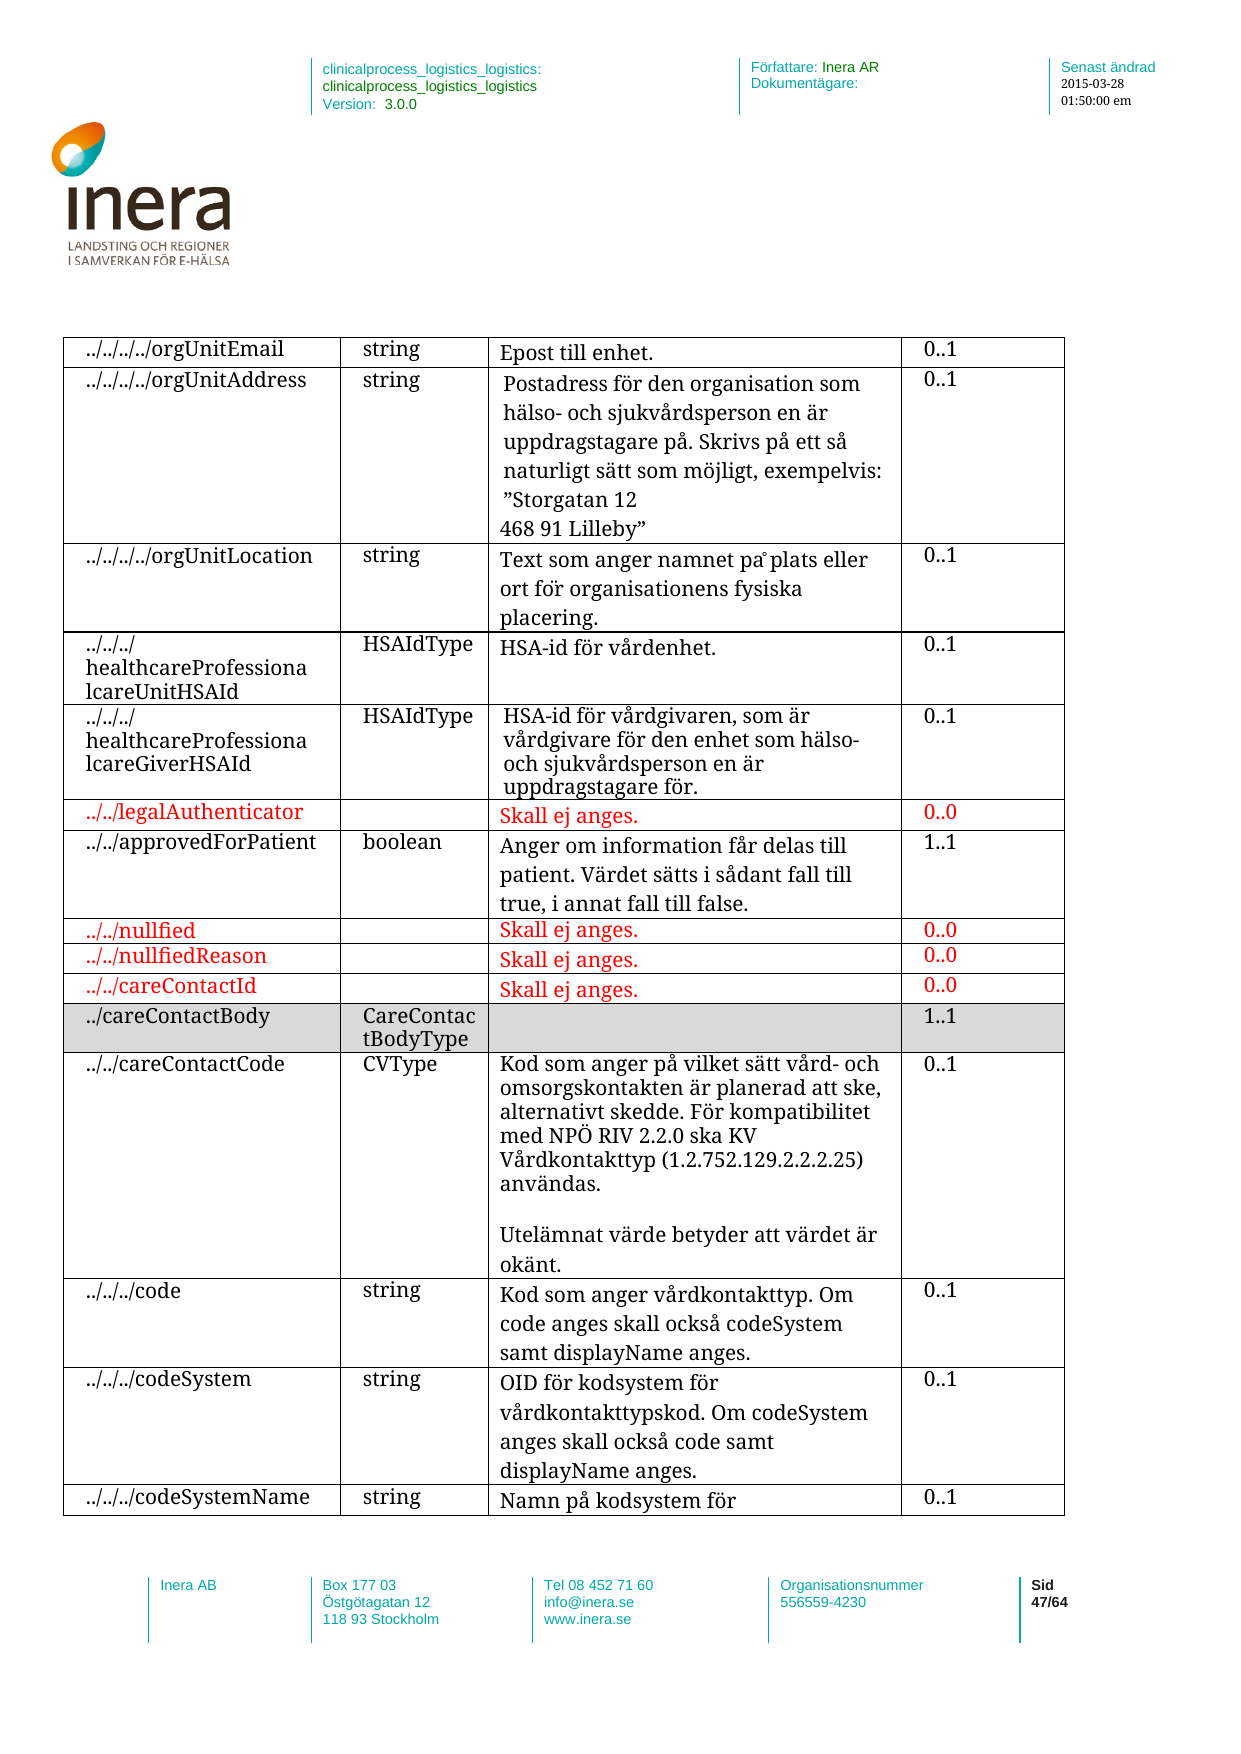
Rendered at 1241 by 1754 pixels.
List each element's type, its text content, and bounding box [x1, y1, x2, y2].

table_cell 1..1 [902, 1004, 1064, 1052]
table_cell ../../legalAuthenticator [64, 800, 340, 829]
table_cell ../../careContactId [64, 974, 340, 1003]
picture [51, 122, 230, 265]
table_cell 0..0 [902, 944, 1064, 973]
table_cell ../../nullfiedReason [64, 944, 340, 973]
table_cell Namn på kodsystem för vårdkontakttypskod. [489, 1485, 901, 1514]
table_cell ../careContactBody [64, 1004, 340, 1052]
table_cell Skall ej anges. [489, 919, 901, 943]
table_cell ../../../../orgUnitLocation [64, 544, 340, 631]
table_cell 0..1 [902, 338, 1064, 367]
table_cell ../../../healthcareProfessionalcareGiverHSAId [64, 705, 340, 799]
table_cell Epost till enhet. [489, 338, 901, 367]
table_cell ../../../../orgUnitEmail [64, 338, 340, 367]
table_cell 0..1 [902, 1485, 1064, 1514]
table_cell 0..1 [902, 633, 1064, 704]
table_cell boolean [341, 831, 488, 918]
table_cell ../../careContactCode [64, 1053, 340, 1278]
table_cell 0..0 [902, 974, 1064, 1003]
table_cell CVType [341, 1053, 488, 1278]
table_cell [341, 800, 488, 829]
table_cell 1..1 [902, 831, 1064, 918]
table_cell 0..1 [902, 368, 1064, 543]
table_cell string [341, 544, 488, 631]
table_cell Skall ej anges. [489, 800, 901, 829]
table_cell OID för kodsystem för vårdkontakttypskod. Om codeSystem anges skall också code samt displayName anges. [489, 1368, 901, 1484]
table_cell CareContactBodyType [341, 1004, 488, 1052]
table_cell string [341, 1485, 488, 1514]
table_cell Skall ej anges. [489, 944, 901, 973]
table_cell 0..1 [902, 705, 1064, 799]
table_cell 0..1 [902, 1368, 1064, 1484]
table_cell [489, 1004, 901, 1052]
table_cell ../../../codeSystemName [64, 1485, 340, 1514]
table_cell HSAIdType [341, 633, 488, 704]
table_cell Kod som anger vårdkontakttyp. Om code anges skall också codeSystem samt displayName anges. [489, 1279, 901, 1367]
table_cell ../../../healthcareProfessionalcareUnitHSAId [64, 633, 340, 704]
table_cell ../../nullfied [64, 919, 340, 943]
table_cell Anger om information får delas till patient. Värdet sätts i sådant fall till true, i annat fall till false. [489, 831, 901, 918]
table_cell ../../../../orgUnitAddress [64, 368, 340, 543]
table_cell Postadress för den organisation som hälso- och sjukvårdsperson en är uppdragstagare på. Skrivs på ett så naturligt sätt som möjligt, exempelvis: ”Storgatan 12 468 91 Lilleby” [489, 368, 901, 543]
table_cell ../../../code [64, 1279, 340, 1367]
table_cell HSAIdType [341, 705, 488, 799]
table_cell [341, 944, 488, 973]
table_cell HSA-id för vårdenhet. [489, 633, 901, 704]
table_cell string [341, 338, 488, 367]
table_cell Skall ej anges. [489, 974, 901, 1003]
table_cell 0..1 [902, 1053, 1064, 1278]
table_cell string [341, 1279, 488, 1367]
table_cell 0..0 [902, 800, 1064, 829]
table_cell Text som anger namnet på plats eller ort för organisationens fysiska placering. [489, 544, 901, 631]
table_cell [341, 974, 488, 1003]
table_cell [341, 919, 488, 943]
table_cell string [341, 1368, 488, 1484]
table_cell string [341, 368, 488, 543]
table_cell ../../approvedForPatient [64, 831, 340, 918]
table_cell HSA-id för vårdgivaren, som är vårdgivare för den enhet som hälso- och sjukvårdsperson en är uppdragstagare för. [489, 705, 901, 799]
table_cell 0..0 [902, 919, 1064, 943]
table_cell 0..1 [902, 544, 1064, 631]
table_cell 0..1 [902, 1279, 1064, 1367]
table_cell ../../../codeSystem [64, 1368, 340, 1484]
table_cell Kod som anger på vilket sätt vård- och omsorgskontakten är planerad att ske, alternativt skedde. För kompatibilitet med NPÖ RIV 2.2.0 ska KV Vårdkontakttyp (1.2.752.129.2.2.2.25) användas. Utelämnat värde betyder att värdet är okänt. [489, 1053, 901, 1278]
